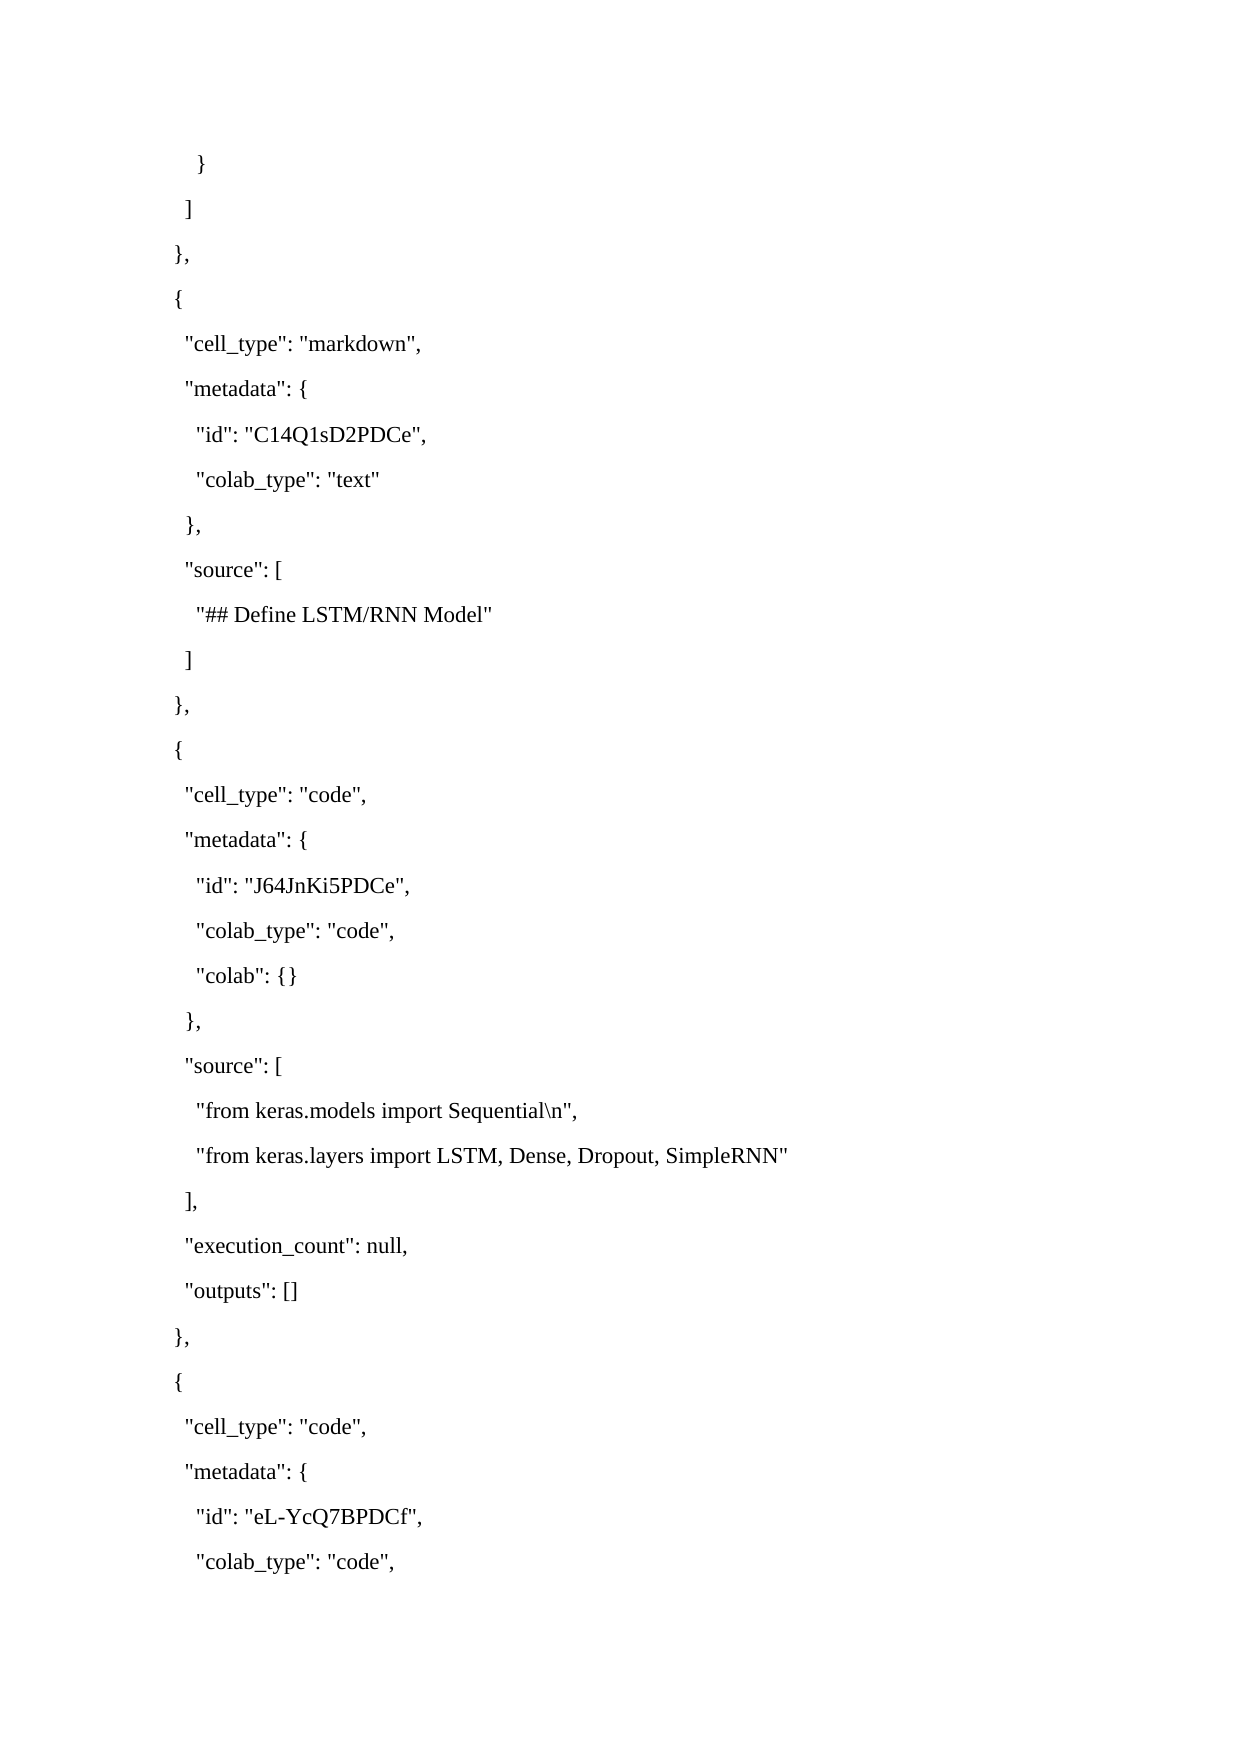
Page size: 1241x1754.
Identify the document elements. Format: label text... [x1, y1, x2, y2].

text { [150, 285, 1090, 312]
text }, [150, 691, 1090, 718]
text "colab_type": "code", [150, 1548, 1090, 1574]
text "## Define LSTM/RNN Model" [150, 601, 1090, 627]
text "id": "C14Q1sD2PDCe", [150, 421, 1090, 447]
text "metadata": { [150, 827, 1090, 853]
text } [150, 150, 1090, 176]
text "colab": {} [150, 962, 1090, 988]
text }, [150, 1007, 1090, 1033]
text }, [150, 240, 1090, 267]
text ], [150, 1187, 1090, 1214]
text "colab_type": "code", [150, 917, 1090, 943]
text "cell_type": "markdown", [150, 330, 1090, 357]
text "cell_type": "code", [150, 781, 1090, 808]
text }, [150, 1323, 1090, 1349]
text "metadata": { [150, 1458, 1090, 1484]
text }, [150, 511, 1090, 537]
text "id": "J64JnKi5PDCe", [150, 872, 1090, 898]
text "id": "eL-YcQ7BPDCf", [150, 1503, 1090, 1529]
text "source": [ [150, 1052, 1090, 1078]
text { [150, 736, 1090, 763]
text "from keras.models import Sequential\n", [150, 1097, 1090, 1123]
text "colab_type": "text" [150, 466, 1090, 492]
text "source": [ [150, 556, 1090, 582]
text ] [150, 195, 1090, 221]
text "metadata": { [150, 376, 1090, 402]
text { [150, 1368, 1090, 1394]
text "cell_type": "code", [150, 1413, 1090, 1439]
text "from keras.layers import LSTM, Dense, Dropout, SimpleRNN" [150, 1142, 1090, 1169]
text ] [150, 646, 1090, 672]
text "execution_count": null, [150, 1232, 1090, 1259]
text "outputs": [] [150, 1278, 1090, 1304]
